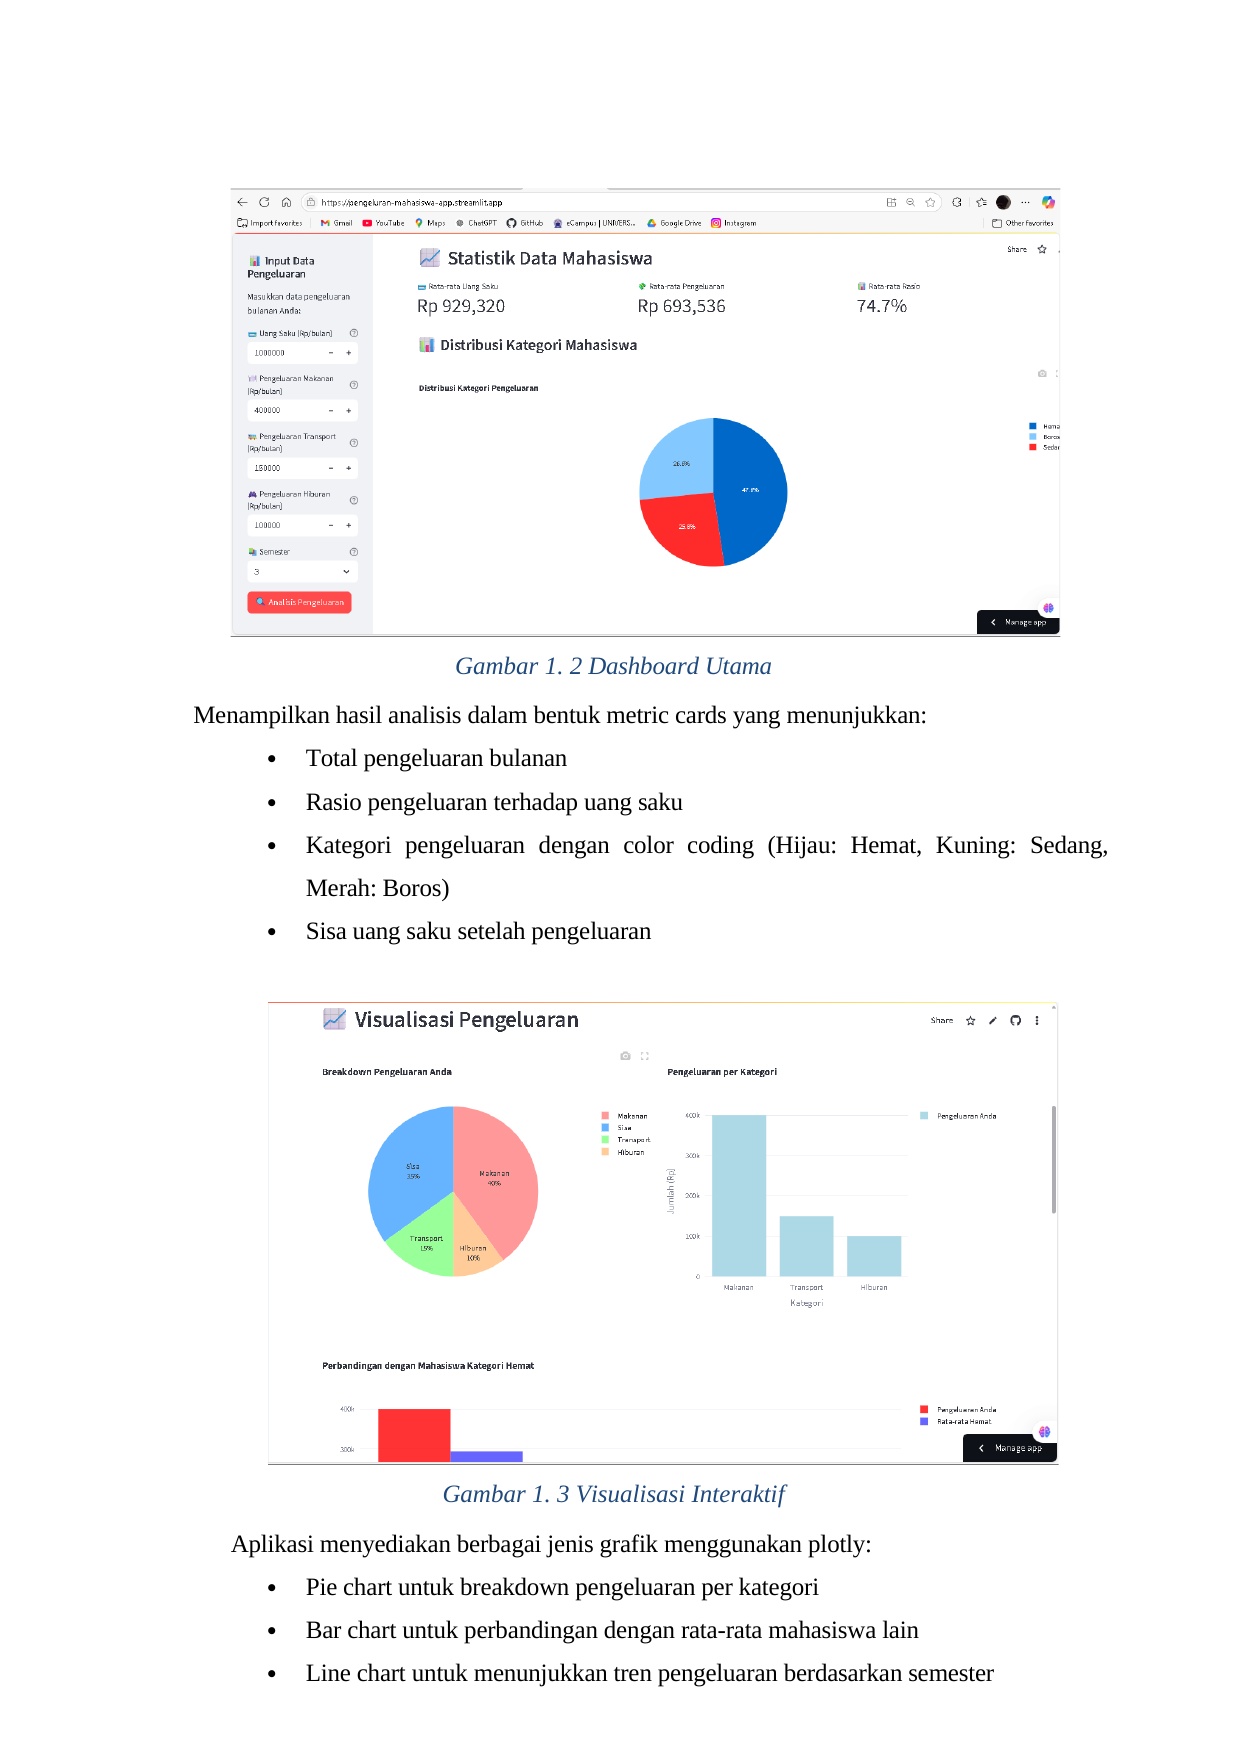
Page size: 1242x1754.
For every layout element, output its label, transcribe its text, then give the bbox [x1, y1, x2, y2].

text Gambar 1. 2 Dashboard Utama [118, 651, 1109, 679]
list Kategori pengeluaran dengan color coding (Hijau: Hemat, Kuning: Sedang, Merah: Boros) [268, 830, 1109, 902]
list Rasio pengeluaran terhadap uang saku [268, 787, 1109, 815]
list Sisa uang saku setelah pengeluaran [268, 916, 1109, 945]
list Pie chart untuk breakdown pengeluaran per kategori [268, 1572, 1109, 1601]
list Total pengeluaran bulanan [268, 743, 1109, 772]
picture [230, 188, 1061, 637]
text Gambar 1. 3 Visualisasi Interaktif [118, 1479, 1109, 1508]
list Line chart untuk menunjukkan tren pengeluaran berdasarkan semester [268, 1658, 1109, 1687]
list Bar chart untuk perbandingan dengan rata-rata mahasiswa lain [268, 1615, 1109, 1644]
text Aplikasi menyediakan berbagai jenis grafik menggunakan plotly: [193, 1529, 1109, 1557]
text Menampilkan hasil analisis dalam bentuk metric cards yang menunjukkan: [193, 700, 1109, 729]
picture [268, 1002, 1059, 1465]
